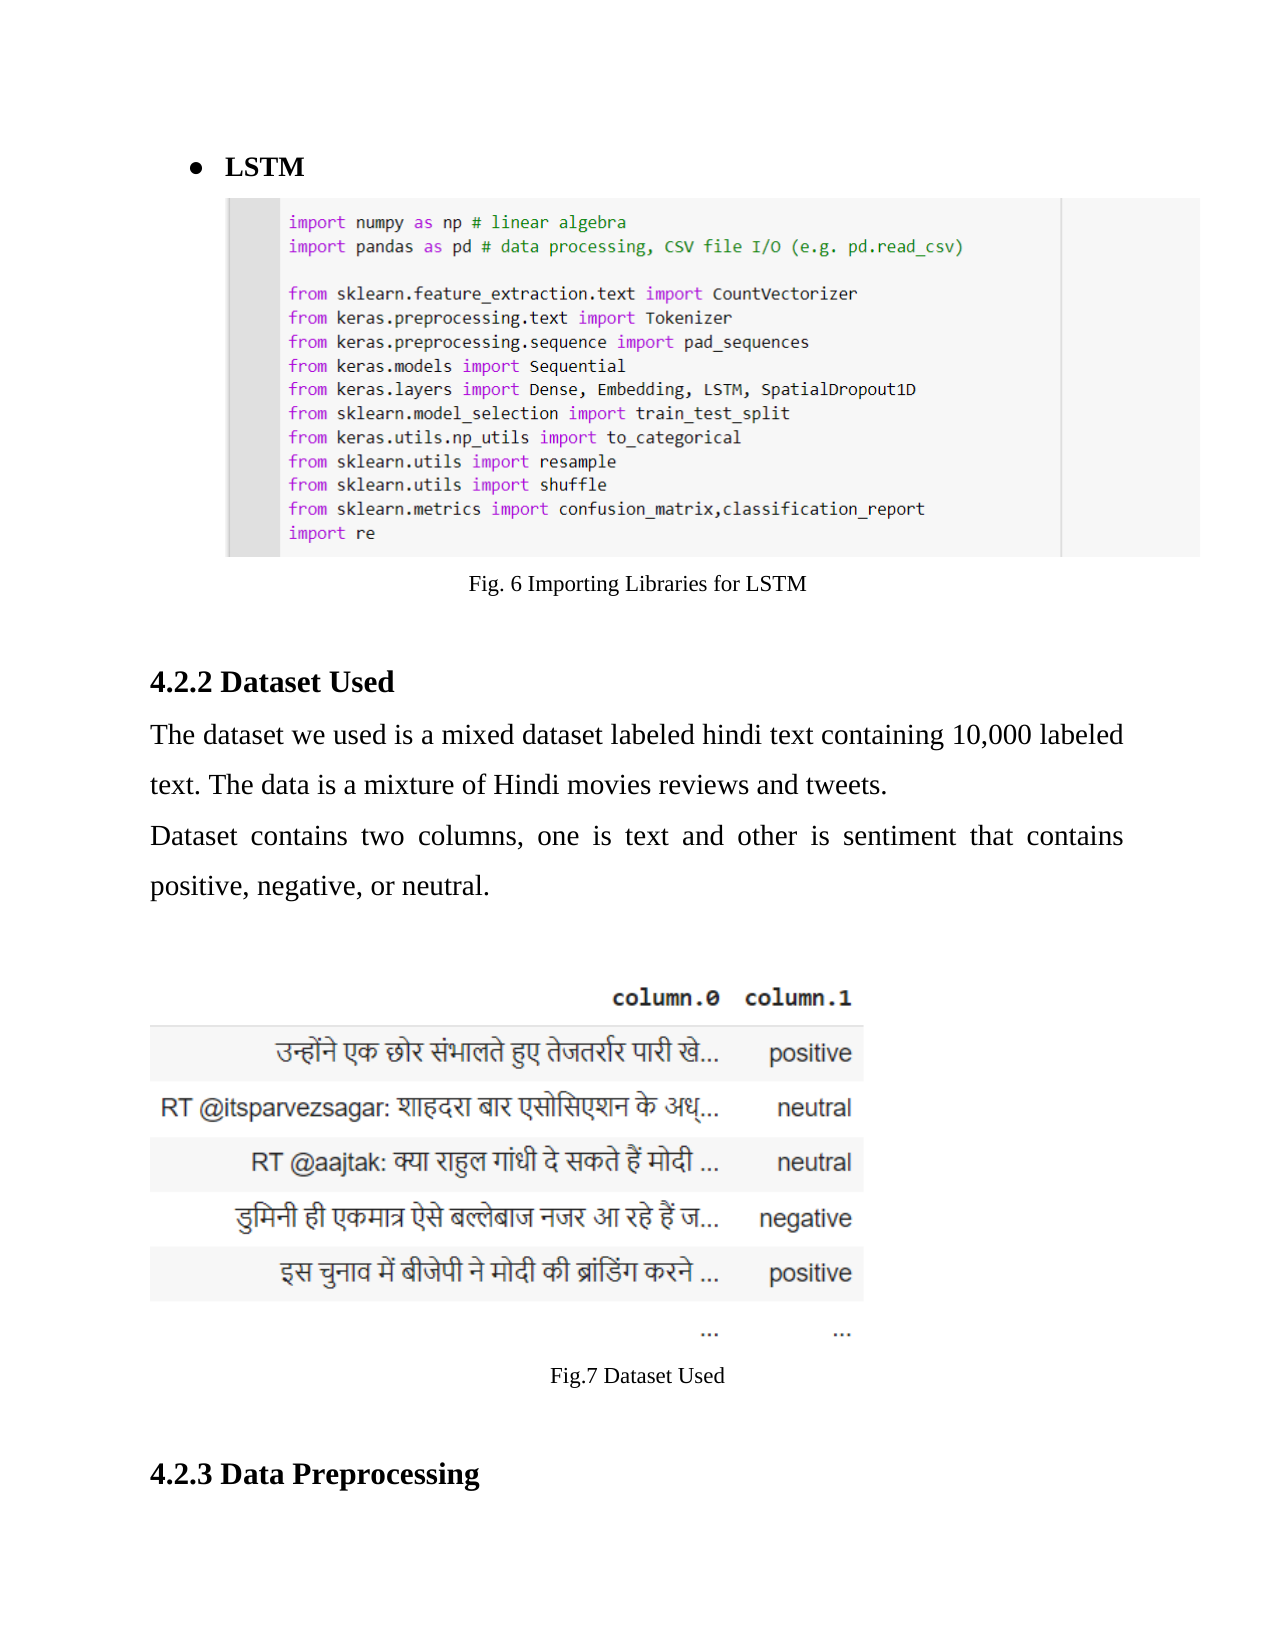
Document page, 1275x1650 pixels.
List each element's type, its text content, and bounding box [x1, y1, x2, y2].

picture [150, 961, 1125, 1349]
text 4.2.2 Dataset Used [150, 663, 1125, 699]
text Fig. 6 Importing Libraries for LSTM [150, 570, 1125, 596]
text Fig.7 Dataset Used [150, 1362, 1125, 1388]
text The dataset we used is a mixed dataset labeled hindi text containing 10,000 labeled text. The data is a mixture of Hindi movies reviews and tweets. [150, 717, 1125, 801]
list LSTM [187, 150, 1125, 182]
text Dataset contains two columns, one is text and other is sentiment that contains positive, negative, or neutral. [150, 818, 1125, 902]
picture [225, 198, 1200, 557]
text 4.2.3 Data Preprocessing [150, 1456, 1125, 1491]
